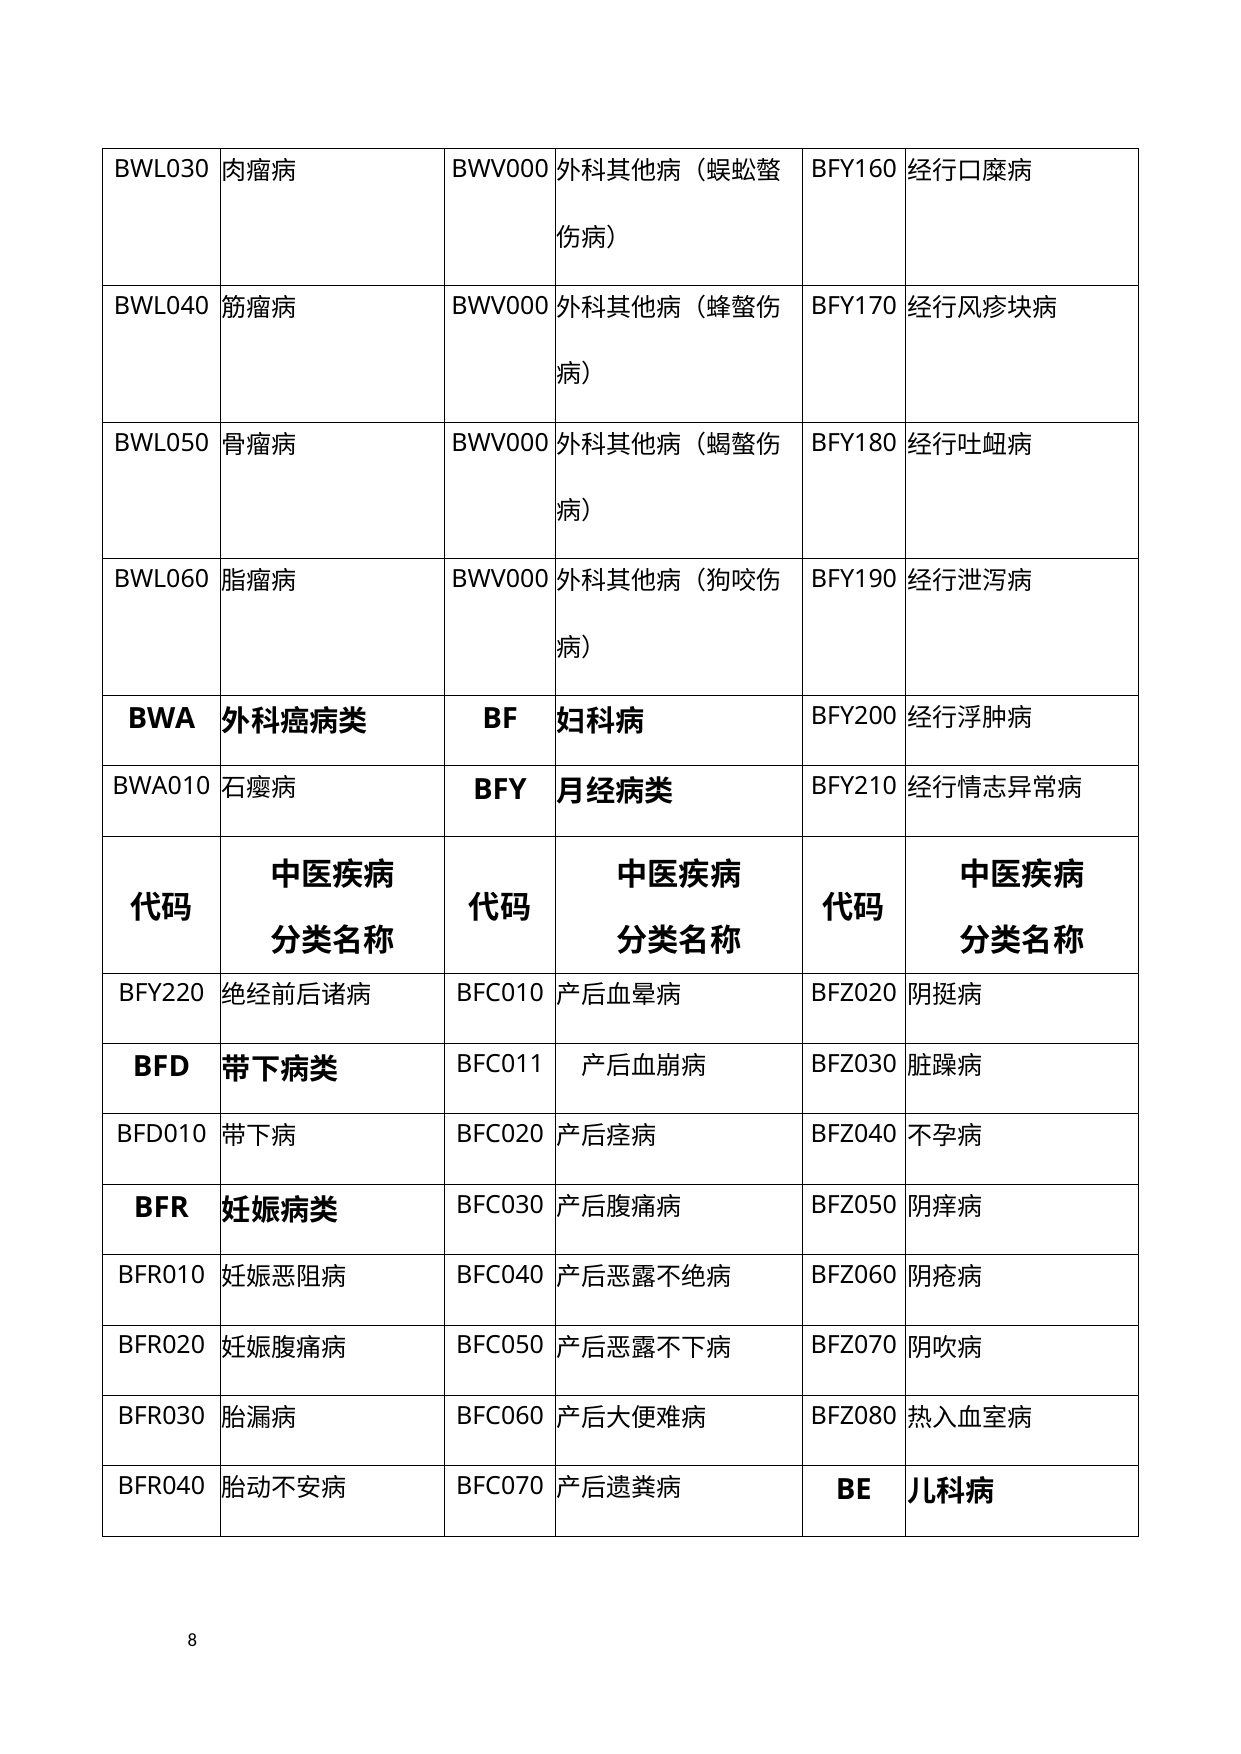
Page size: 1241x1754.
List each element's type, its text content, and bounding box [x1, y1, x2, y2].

table_cell BFC050 [445, 1326, 555, 1395]
table_cell BWV000 [445, 423, 555, 558]
table_cell BFC060 [445, 1396, 555, 1465]
table_cell 产后血崩病 [556, 1044, 802, 1113]
table_cell 筋瘤病 [221, 286, 444, 422]
table_cell 代码 [103, 837, 220, 972]
table_cell BFR030 [103, 1396, 220, 1465]
table_cell 经行吐衄病 [906, 423, 1138, 558]
table_cell 外科其他病（蜈蚣螫伤病） [556, 149, 802, 285]
table_cell 产后恶露不绝病 [556, 1255, 802, 1324]
table_cell BFY [445, 766, 555, 836]
table_cell 阴吹病 [906, 1326, 1138, 1395]
table_cell 脏躁病 [906, 1044, 1138, 1113]
table_cell 月经病类 [556, 766, 802, 836]
table_cell BWV000 [445, 149, 555, 285]
table_cell BFZ020 [803, 974, 905, 1043]
table_cell 外科其他病（蜂螫伤病） [556, 286, 802, 422]
table_cell 代码 [445, 837, 555, 972]
table_cell BFZ070 [803, 1326, 905, 1395]
table_cell BFR010 [103, 1255, 220, 1324]
table_cell BFZ080 [803, 1396, 905, 1465]
table_cell 妊娠病类 [221, 1185, 444, 1254]
table_cell BWL050 [103, 423, 220, 558]
table_cell 胎漏病 [221, 1396, 444, 1465]
table_cell 经行泄泻病 [906, 559, 1138, 695]
table_cell BFY160 [803, 149, 905, 285]
table_cell 经行口糜病 [906, 149, 1138, 285]
table_cell BFY190 [803, 559, 905, 695]
table_cell 产后腹痛病 [556, 1185, 802, 1254]
table_cell 阴痒病 [906, 1185, 1138, 1254]
table_cell BFY200 [803, 696, 905, 765]
table_cell 绝经前后诸病 [221, 974, 444, 1043]
table_cell 中医疾病 分类名称 [221, 837, 444, 972]
table_cell BFY220 [103, 974, 220, 1043]
table_cell 经行风疹块病 [906, 286, 1138, 422]
table_cell 代码 [803, 837, 905, 972]
table_cell 中医疾病 分类名称 [906, 837, 1138, 972]
table_cell BWV000 [445, 559, 555, 695]
table_cell BFC040 [445, 1255, 555, 1324]
table_cell 外科其他病（狗咬伤病） [556, 559, 802, 695]
table_cell BFZ050 [803, 1185, 905, 1254]
table_cell 阴挺病 [906, 974, 1138, 1043]
table_cell BWA010 [103, 766, 220, 836]
table_cell BFC020 [445, 1114, 555, 1184]
table_cell 产后痉病 [556, 1114, 802, 1184]
table_cell 妊娠腹痛病 [221, 1326, 444, 1395]
table_cell BFD010 [103, 1114, 220, 1184]
table_cell BFZ040 [803, 1114, 905, 1184]
table_cell 产后大便难病 [556, 1396, 802, 1465]
table_cell 骨瘤病 [221, 423, 444, 558]
table_cell BWL060 [103, 559, 220, 695]
table_cell 中医疾病 分类名称 [556, 837, 802, 972]
table_cell 妇科病 [556, 696, 802, 765]
table_cell 带下病类 [221, 1044, 444, 1113]
table_cell 胎动不安病 [221, 1466, 444, 1536]
table_cell BFR [103, 1185, 220, 1254]
table_cell 儿科病 [906, 1466, 1138, 1536]
table_cell 妊娠恶阻病 [221, 1255, 444, 1324]
table_cell 外科其他病（蝎螫伤病） [556, 423, 802, 558]
table_cell 产后遗粪病 [556, 1466, 802, 1536]
table_cell BF [445, 696, 555, 765]
table_cell BFY210 [803, 766, 905, 836]
table_cell BWV000 [445, 286, 555, 422]
table_cell 热入血室病 [906, 1396, 1138, 1465]
table_cell 肉瘤病 [221, 149, 444, 285]
table_cell 阴疮病 [906, 1255, 1138, 1324]
table_cell BFC030 [445, 1185, 555, 1254]
table_cell BWA [103, 696, 220, 765]
table_cell 产后血晕病 [556, 974, 802, 1043]
table_cell BFC010 [445, 974, 555, 1043]
table_cell BFR040 [103, 1466, 220, 1536]
table_cell BWL030 [103, 149, 220, 285]
table_cell 带下病 [221, 1114, 444, 1184]
table_cell 外科癌病类 [221, 696, 444, 765]
table_cell BFY170 [803, 286, 905, 422]
table_cell 经行浮肿病 [906, 696, 1138, 765]
table_cell BE [803, 1466, 905, 1536]
table_cell BFD [103, 1044, 220, 1113]
table_cell BFZ030 [803, 1044, 905, 1113]
table_cell BFC011 [445, 1044, 555, 1113]
table_cell 石瘿病 [221, 766, 444, 836]
table_cell BFC070 [445, 1466, 555, 1536]
table_cell BFZ060 [803, 1255, 905, 1324]
table_cell 不孕病 [906, 1114, 1138, 1184]
table_cell BFY180 [803, 423, 905, 558]
table_cell BFR020 [103, 1326, 220, 1395]
table_cell BWL040 [103, 286, 220, 422]
table_cell 脂瘤病 [221, 559, 444, 695]
table_cell 经行情志异常病 [906, 766, 1138, 836]
table_cell 产后恶露不下病 [556, 1326, 802, 1395]
